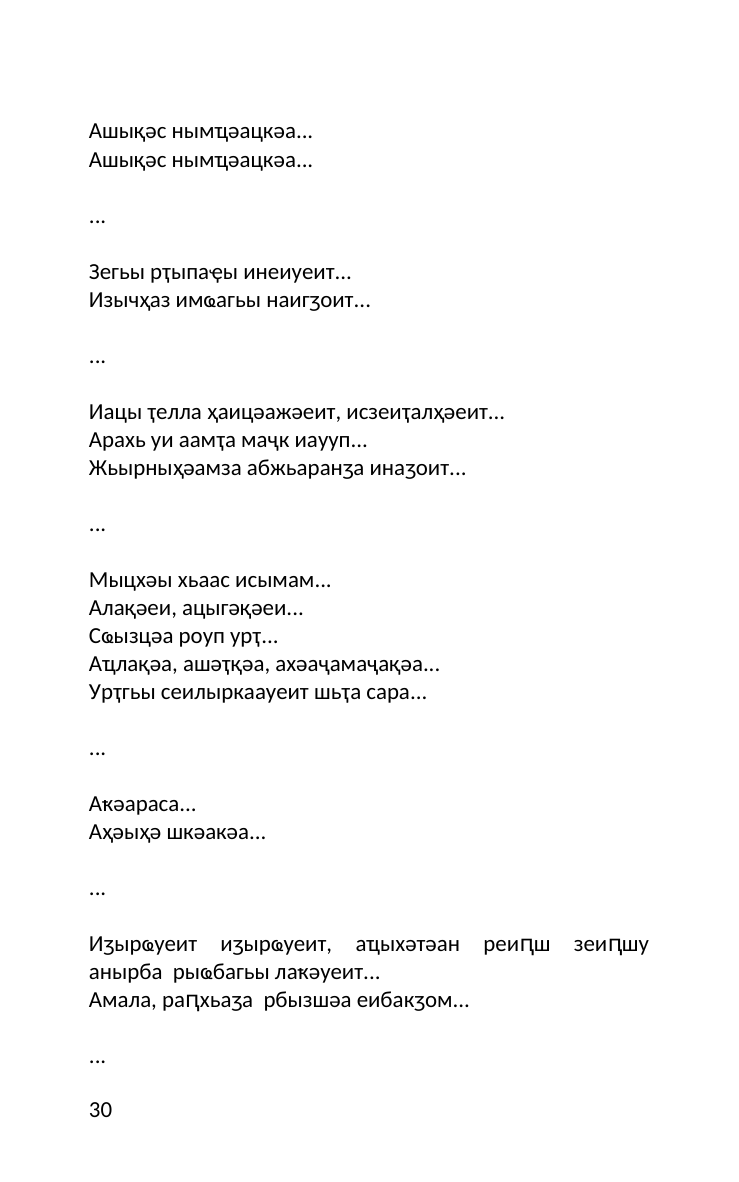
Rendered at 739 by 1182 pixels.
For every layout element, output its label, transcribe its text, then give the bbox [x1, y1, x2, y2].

text Арахь уи аамҭа маҷк иаууп... [89, 425, 649, 453]
text Сҩызцәа роуп урҭ... [89, 621, 649, 649]
text Аҳәыҳә шкәакәа... [89, 817, 649, 845]
text Жьырныҳәамза абжьаранӡа инаӡоит... [89, 453, 649, 481]
text Изычҳаз имҩагьы наигӡоит... [89, 285, 649, 313]
text Ашықәс нымҵәацкәа... [89, 117, 649, 145]
text Ашықәс нымҵәацкәа... [89, 145, 649, 173]
text Урҭгьы сеилыркаауеит шьҭа сара... [89, 677, 649, 705]
text ... [89, 733, 649, 761]
text Зегьы рҭыпаҿы инеиуеит... [89, 257, 649, 285]
text Амала, раԥхьаӡа рбызшәа еибакӡом... [89, 985, 649, 1013]
text ... [89, 509, 649, 537]
text Аҵлақәа, ашәҭқәа, ахәаҷамаҷақәа... [89, 649, 649, 677]
text Алақәеи, ацыгәқәеи... [89, 593, 649, 621]
text ... [89, 1041, 649, 1069]
text ... [89, 873, 649, 901]
text ... [89, 201, 649, 229]
text Мыцхәы хьаас исымам... [89, 565, 649, 593]
text Иацы ҭелла ҳаицәажәеит, исзеиҭалҳәеит... [89, 397, 649, 425]
text ... [89, 341, 649, 369]
text Иӡырҩуеит иӡырҩуеит, аҵыхәтәан реиԥш зеиԥшу анырба рыҩбагьы лаҟәуеит... [89, 929, 649, 985]
text Аҟәараса... [89, 789, 649, 817]
